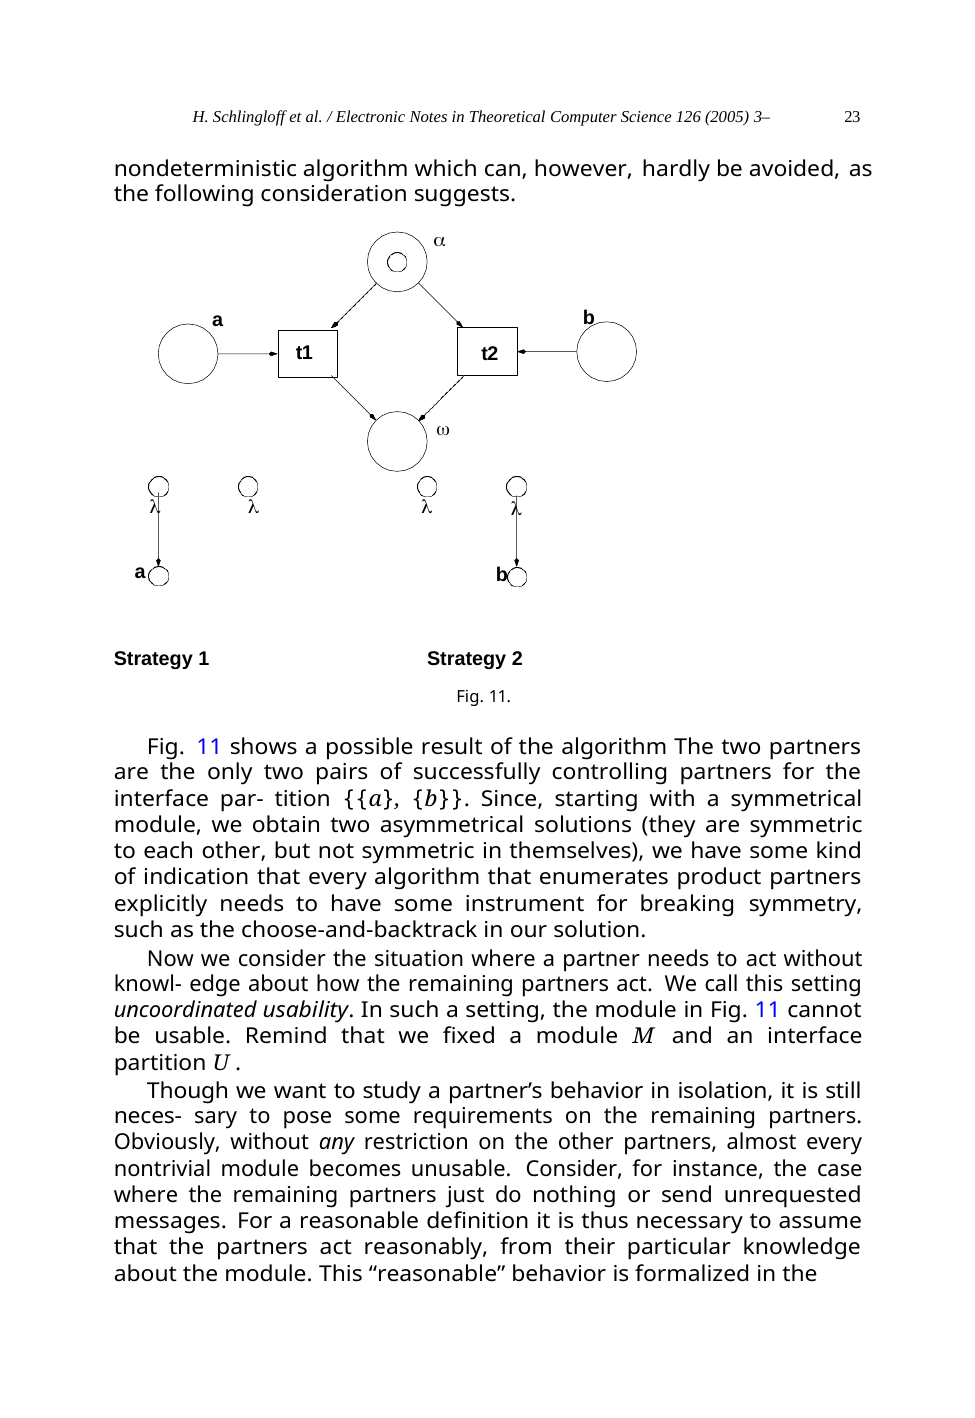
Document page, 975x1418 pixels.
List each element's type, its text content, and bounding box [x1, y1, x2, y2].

text Now we consider the situation where a partner needs to act without knowl- edge about how the remaining partners act. We call this setting uncoordinated usability. In such a setting, the module in Fig. 11 cannot be usable. Remind that we fixed a module M and an interface partition U . [113, 945, 862, 1076]
text Though we want to study a partner’s behavior in isolation, it is still neces- sary to pose some requirements on the remaining partners. Obviously, without any restriction on the other partners, almost every nontrivial module becomes unusable. Consider, for instance, the case where the remaining partners just do nothing or send unrequested messages. For a reasonable definition it is thus necessary to assume that the partners act reasonably, from their particular knowledge about the module. This “reasonable” behavior is formalized in the [113, 1077, 862, 1287]
text nondeterministic algorithm which can, however, hardly be avoided, as the following consideration suggests. [113, 156, 900, 208]
picture [387, 252, 407, 256]
text     [149, 256, 900, 519]
picture [148, 566, 169, 586]
picture [507, 567, 527, 587]
text Strategy 1 Strategy 2 [113, 647, 900, 670]
text Fig. 11. [100, 684, 868, 707]
text Fig. 11 shows a possible result of the algorithm The two partners are the only two pairs of successfully controlling partners for the interface par- tition {{a}, {b}}. Since, starting with a symmetrical module, we obtain two asymmetrical solutions (they are symmetric to each other, but not symmetric in themselves), we have some kind of indication that every algorithm that enumerates product partners explicitly needs to have some instrument for breaking symmetry, such as the choose-and-backtrack in our solution. [113, 734, 862, 943]
